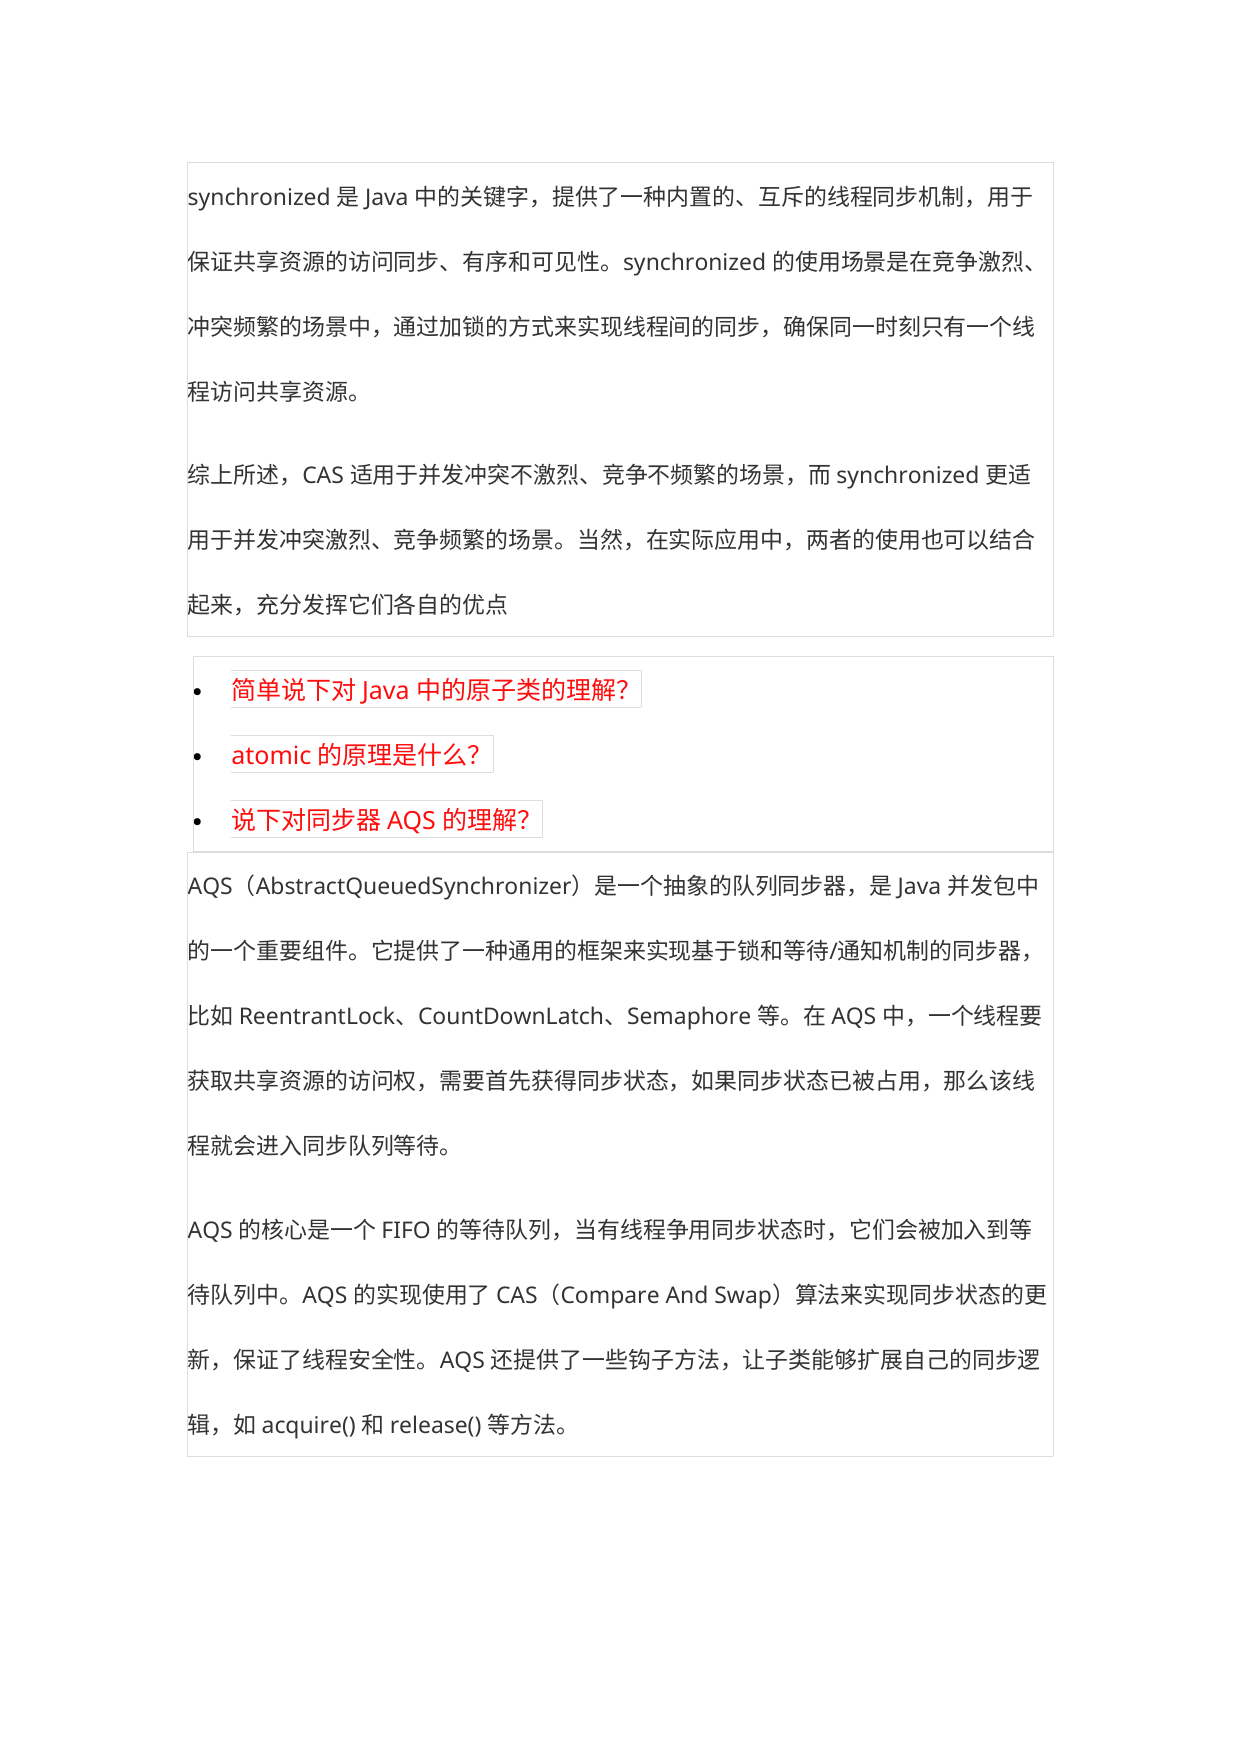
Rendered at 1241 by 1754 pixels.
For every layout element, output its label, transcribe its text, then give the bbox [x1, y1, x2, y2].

list 简单说下对 Java 中的原子类的理解？ [194, 657, 1053, 721]
list 说下对同步器 AQS 的理解？ [194, 786, 1053, 851]
list atomic 的原理是什么？ [194, 721, 1053, 786]
text synchronized 是 Java 中的关键字，提供了一种内置的、互斥的线程同步机制，用于保证共享资源的访问同步、有序和可见性。synchronized 的使用场景是在竞争激烈、冲突频繁的场景中，通过加锁的方式来实现线程间的同步，确保同一时刻只有一个线程访问共享资源。 [188, 163, 1053, 422]
text AQS 的核心是一个 FIFO 的等待队列，当有线程争用同步状态时，它们会被加入到等待队列中。AQS 的实现使用了 CAS（Compare And Swap）算法来实现同步状态的更新，保证了线程安全性。AQS 还提供了一些钩子方法，让子类能够扩展自己的同步逻辑，如 acquire() 和 release() 等方法。 [188, 1195, 1053, 1456]
text AQS（AbstractQueuedSynchronizer）是一个抽象的队列同步器，是 Java 并发包中的一个重要组件。它提供了一种通用的框架来实现基于锁和等待/通知机制的同步器，比如 ReentrantLock、CountDownLatch、Semaphore 等。在 AQS 中，一个线程要获取共享资源的访问权，需要首先获得同步状态，如果同步状态已被占用，那么该线程就会进入同步队列等待。 [188, 853, 1053, 1177]
text 综上所述，CAS 适用于并发冲突不激烈、竞争不频繁的场景，而 synchronized 更适用于并发冲突激烈、竞争频繁的场景。当然，在实际应用中，两者的使用也可以结合起来，充分发挥它们各自的优点 [188, 441, 1053, 636]
